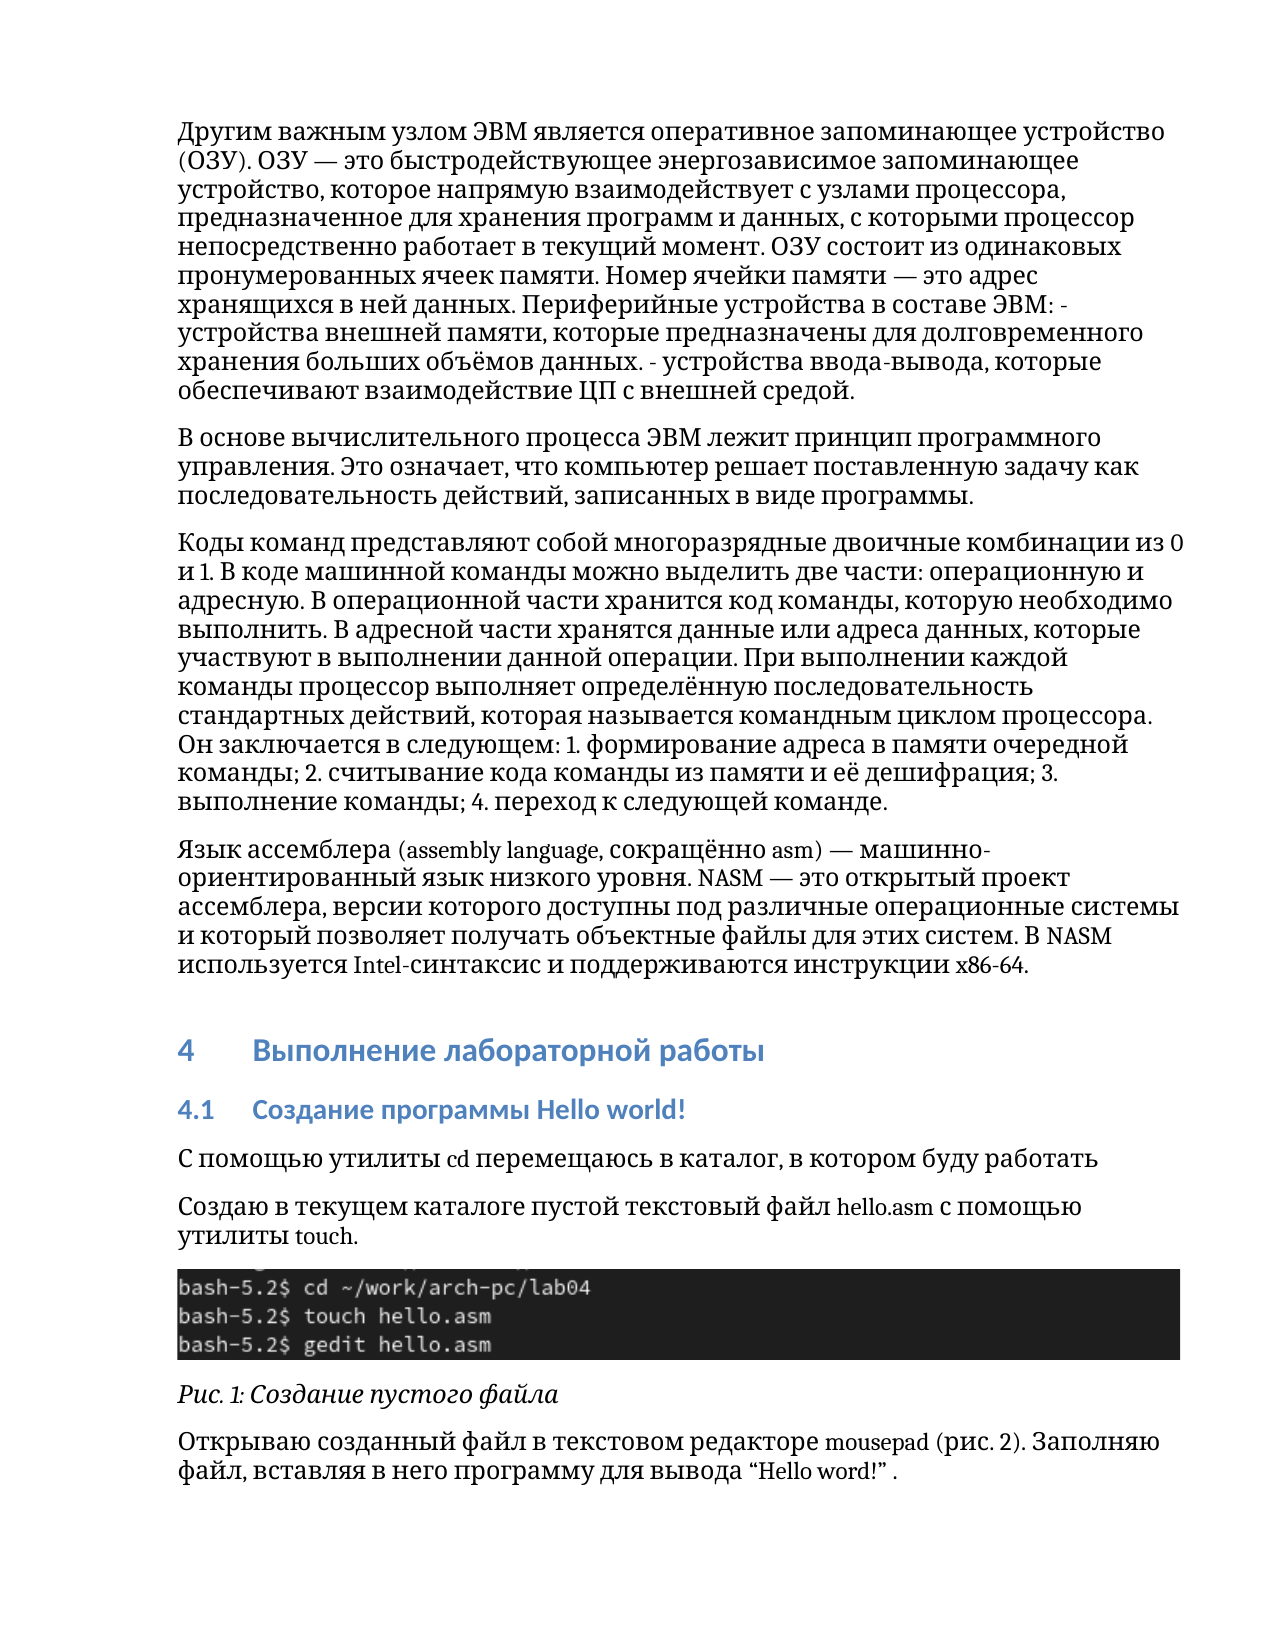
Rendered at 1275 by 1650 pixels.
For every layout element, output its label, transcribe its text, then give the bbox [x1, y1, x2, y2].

picture [177, 1269, 1181, 1360]
text Рис. 1: Создание пустого файла [177, 1381, 1186, 1409]
text С помощью утилиты cd перемещаюсь в каталог, в котором буду работать [177, 1145, 1186, 1174]
text Коды команд представляют собой многоразрядные двоичные комбинации из 0 и 1. В коде машинной команды можно выделить две части: операционную и адресную. В операционной части хранится код команды, которую необходимо выполнить. В адресной части хранятся данные или адреса данных, которые участвуют в выполнении данной операции. При выполнении каждой команды процессор выполняет определённую последовательность стандартных действий, которая называется командным циклом процессора. Он заключается в следующем: 1. формирование адреса в памяти очередной команды; 2. считывание кода команды из памяти и её дешифрация; 3. выполнение команды; 4. переход к следующей команде. [177, 529, 1186, 817]
text Другим важным узлом ЭВМ является оперативное запоминающее устройство (ОЗУ). ОЗУ — это быстродействующее энергозависимое запоминающее устройство, которое напрямую взаимодействует с узлами процессора, предназначенное для хранения программ и данных, с которыми процессор непосредственно работает в текущий момент. ОЗУ состоит из одинаковых пронумерованных ячеек памяти. Номер ячейки памяти — это адрес хранящихся в ней данных. Периферийные устройства в составе ЭВМ: - устройства внешней памяти, которые предназначены для долговременного хранения больших объёмов данных. - устройства ввода-вывода, которые обеспечивают взаимодействие ЦП с внешней средой. [177, 118, 1186, 406]
text В основе вычислительного процесса ЭВМ лежит принцип программного управления. Это означает, что компьютер решает поставленную задачу как последовательность действий, записанных в виде программы. [177, 424, 1186, 511]
text Язык ассемблера (assembly language, сокращённо asm) — машинно-ориентированный язык низкого уровня. NASM — это открытый проект ассемблера, версии которого доступны под различные операционные системы и который позволяет получать объектные файлы для этих систем. В NASM используется Intel-синтаксис и поддерживаются инструкции x86-64. [177, 836, 1186, 979]
text Открываю созданный файл в текстовом редакторе mousepad (рис. 2). Заполняю файл, вставляя в него программу для вывода “Hello word!” . [177, 1428, 1186, 1486]
text Создаю в текущем каталоге пустой текстовый файл hello.asm с помощью утилиты touch. [177, 1193, 1186, 1250]
subtitle 4 Выполнение лабораторной работы [177, 1029, 1186, 1070]
subtitle 4.1 Создание программы Hello world! [177, 1091, 1186, 1127]
